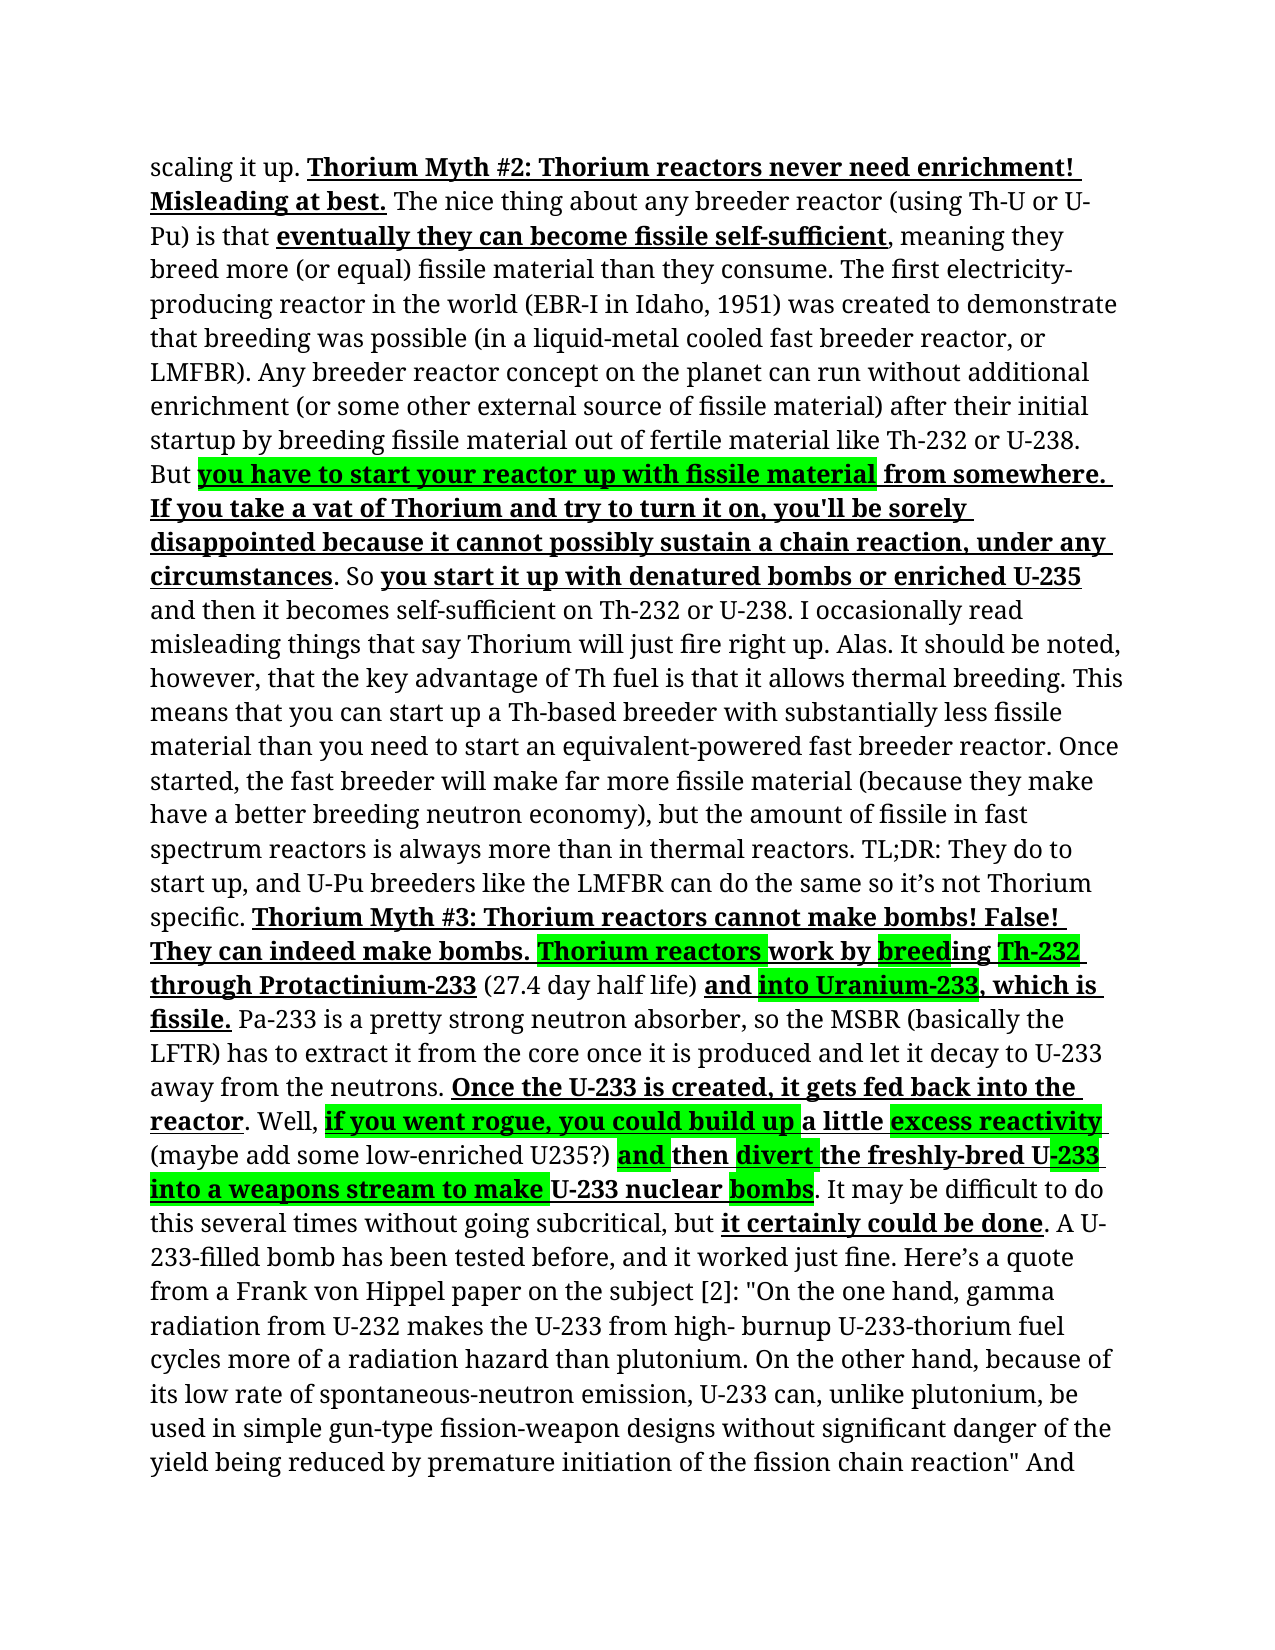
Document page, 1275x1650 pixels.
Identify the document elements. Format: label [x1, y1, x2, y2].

text [150, 150, 1125, 1478]
